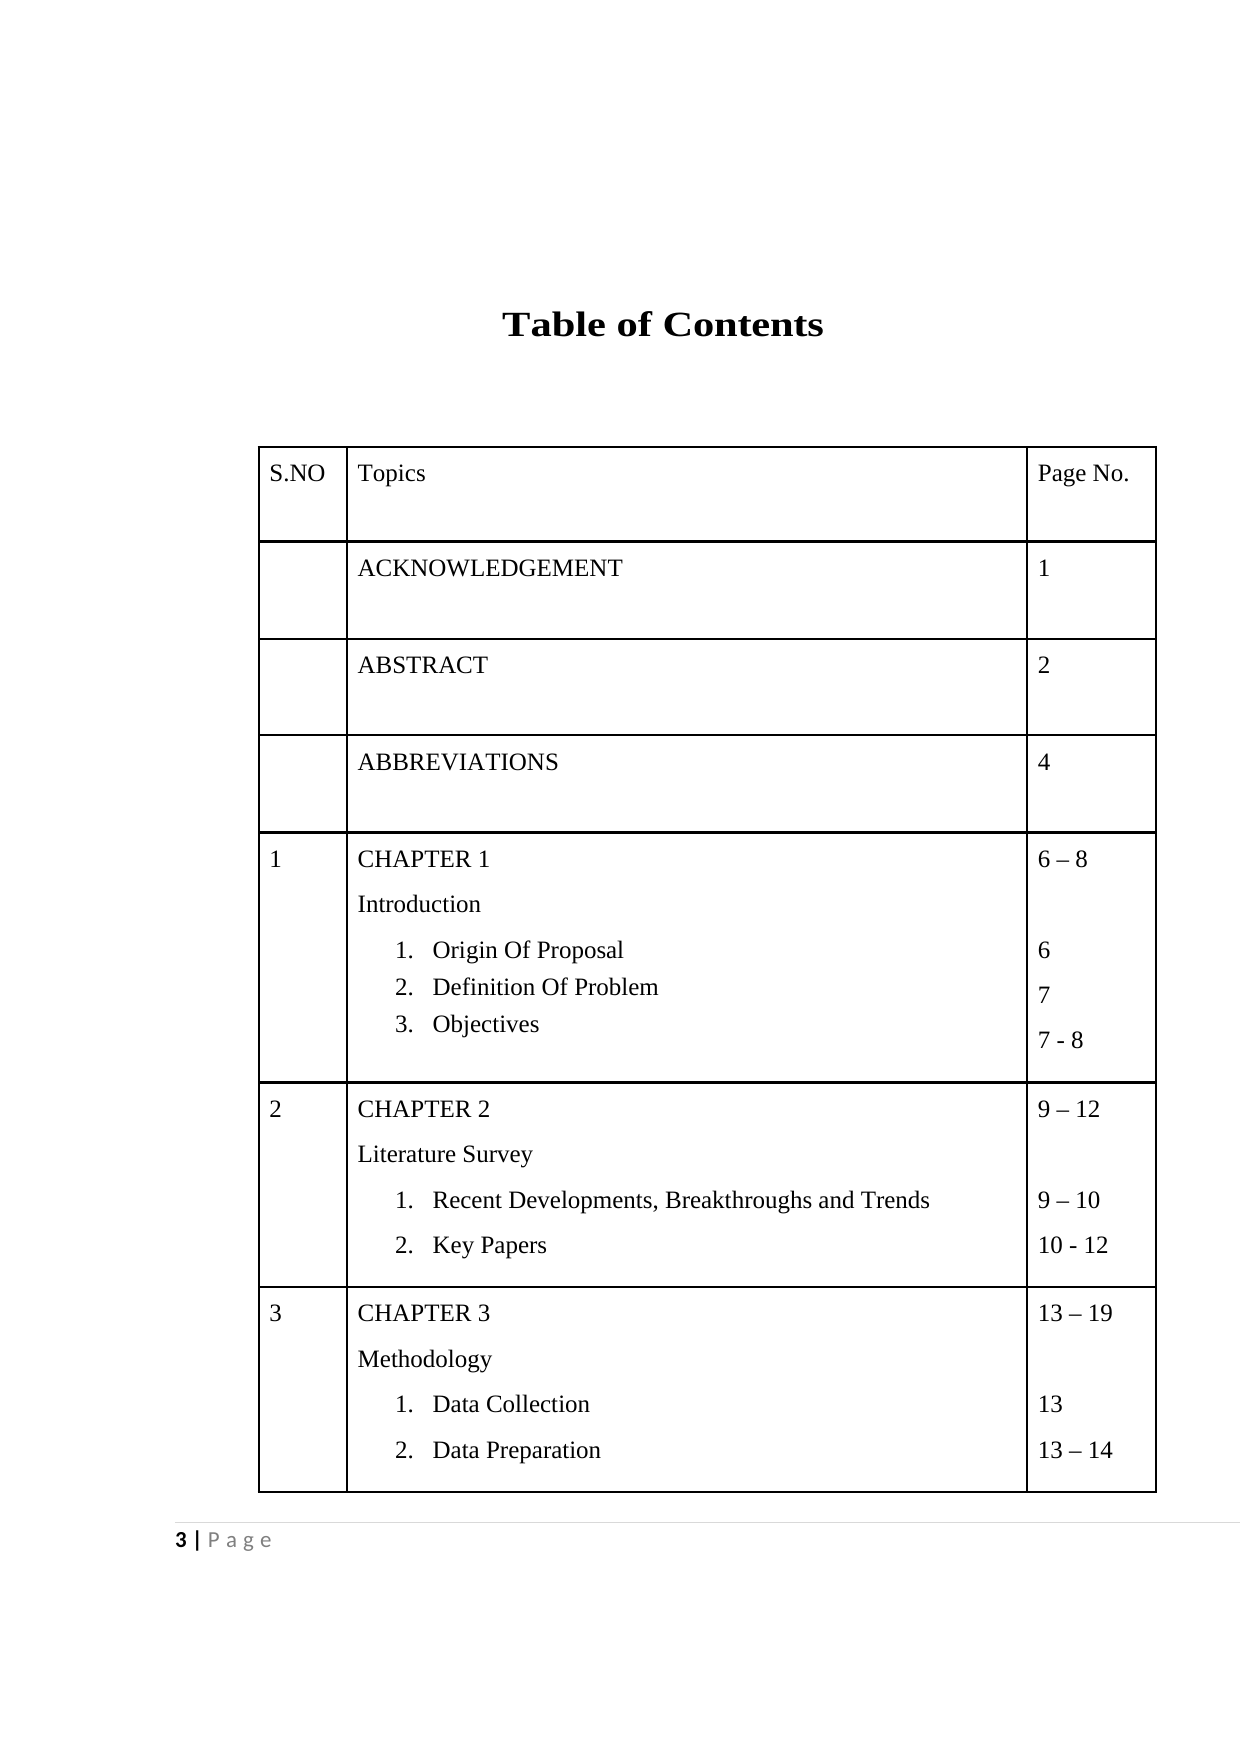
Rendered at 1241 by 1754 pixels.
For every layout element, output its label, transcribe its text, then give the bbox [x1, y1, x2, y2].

table_cell 1 [260, 834, 346, 1081]
table_cell [260, 543, 346, 637]
table_cell 4 [1028, 736, 1155, 831]
table_cell CHAPTER 2 Literature Survey Recent Developments, Breakthroughs and Trends Key Papers [348, 1084, 1026, 1286]
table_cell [348, 1288, 1026, 1491]
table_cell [1028, 1288, 1155, 1491]
table_cell 2 [260, 1084, 346, 1286]
table_cell ACKNOWLEDGEMENT [348, 543, 1026, 637]
table_header Page No. [1028, 448, 1155, 540]
subtitle Table of Contents [502, 303, 1240, 344]
table_cell [260, 640, 346, 734]
table_cell CHAPTER 1 Introduction Origin Of Proposal Definition Of Problem Objectives [348, 834, 1026, 1081]
table_cell 2 [1028, 640, 1155, 734]
table_cell ABSTRACT [348, 640, 1026, 734]
table_cell 9 – 12 9 – 10 10 - 12 [1028, 1084, 1155, 1286]
table_cell 1 [1028, 543, 1155, 637]
table_header Topics [348, 448, 1026, 540]
table_cell 3 [260, 1288, 346, 1491]
table_cell 6 – 8 6 7 7 - 8 [1028, 834, 1155, 1081]
table_cell [260, 736, 346, 831]
table_cell ABBREVIATIONS [348, 736, 1026, 831]
table_header S.NO [260, 448, 346, 540]
